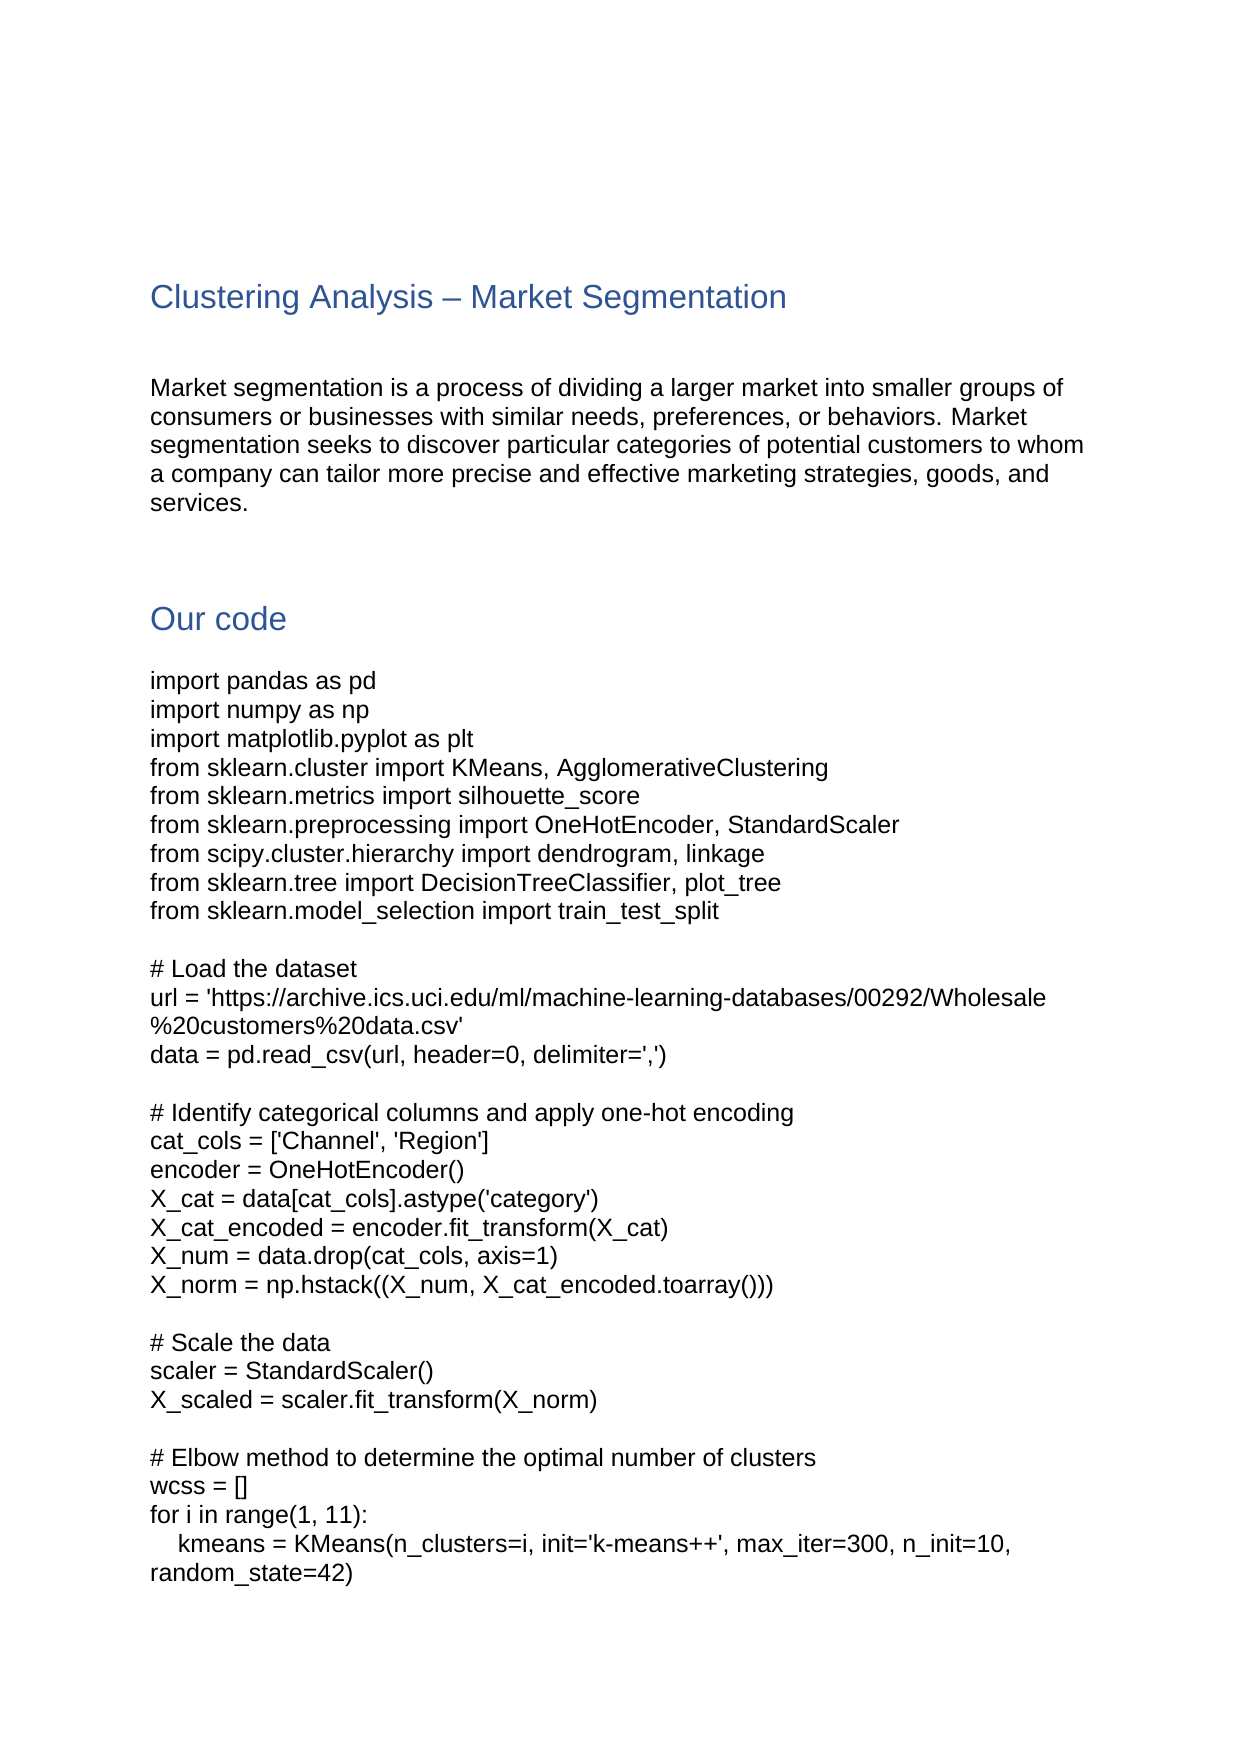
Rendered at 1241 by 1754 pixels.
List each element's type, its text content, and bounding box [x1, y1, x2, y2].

text url = 'https://archive.ics.uci.edu/ml/machine-learning-databases/00292/Wholesale%20customers%20data.csv' [150, 982, 1090, 1040]
text # Scale the data [150, 1327, 1090, 1356]
text import matplotlib.pyplot as plt [150, 724, 1090, 752]
text data = pd.read_csv(url, header=0, delimiter=',') [150, 1040, 1090, 1069]
text # Identify categorical columns and apply one-hot encoding [150, 1097, 1090, 1126]
subtitle Clustering Analysis – Market Segmentation [150, 277, 1090, 315]
text from sklearn.model_selection import train_test_split [150, 896, 1090, 925]
text X_scaled = scaler.fit_transform(X_norm) [150, 1385, 1090, 1414]
text wcss = [] [150, 1471, 1090, 1500]
text X_cat_encoded = encoder.fit_transform(X_cat) [150, 1212, 1090, 1241]
text import pandas as pd [150, 666, 1090, 695]
text for i in range(1, 11): [150, 1500, 1090, 1529]
text X_norm = np.hstack((X_num, X_cat_encoded.toarray())) [150, 1270, 1090, 1299]
text kmeans = KMeans(n_clusters=i, init='k-means++', max_iter=300, n_init=10, random_state=42) [150, 1529, 1090, 1586]
text # Load the dataset [150, 954, 1090, 982]
subtitle Our code [150, 599, 1090, 637]
text X_cat = data[cat_cols].astype('category') [150, 1184, 1090, 1212]
text scaler = StandardScaler() [150, 1356, 1090, 1385]
text from sklearn.cluster import KMeans, AgglomerativeClustering [150, 752, 1090, 781]
text from sklearn.preprocessing import OneHotEncoder, StandardScaler [150, 810, 1090, 839]
text from sklearn.metrics import silhouette_score [150, 781, 1090, 810]
text from sklearn.tree import DecisionTreeClassifier, plot_tree [150, 867, 1090, 896]
text # Elbow method to determine the optimal number of clusters [150, 1442, 1090, 1471]
text cat_cols = ['Channel', 'Region'] [150, 1126, 1090, 1155]
text import numpy as np [150, 695, 1090, 724]
text encoder = OneHotEncoder() [150, 1155, 1090, 1184]
text Market segmentation is a process of dividing a larger market into smaller groups of consumers or businesses with similar needs, preferences, or behaviors. Market segmentation seeks to discover particular categories of potential customers to whom a company can tailor more precise and effective marketing strategies, goods, and services. [150, 373, 1090, 517]
text X_num = data.drop(cat_cols, axis=1) [150, 1241, 1090, 1270]
text from scipy.cluster.hierarchy import dendrogram, linkage [150, 839, 1090, 867]
